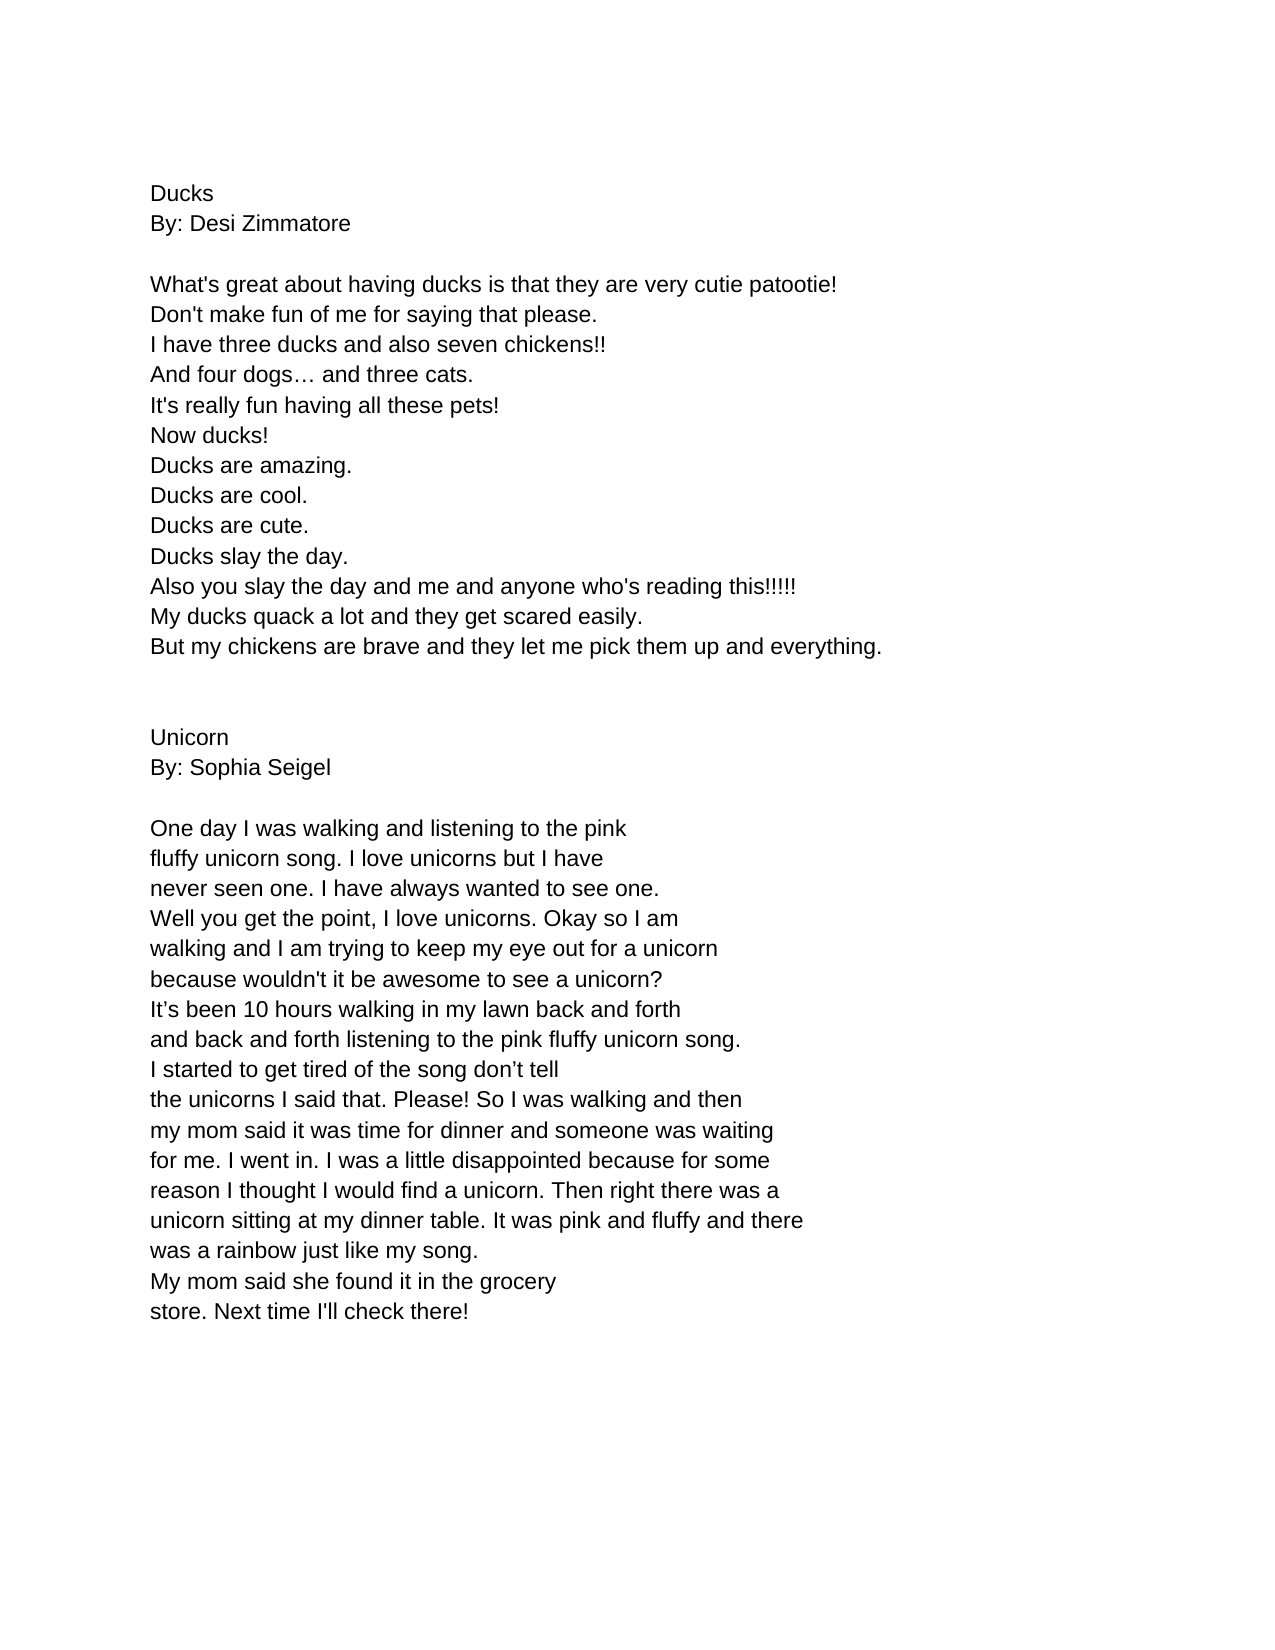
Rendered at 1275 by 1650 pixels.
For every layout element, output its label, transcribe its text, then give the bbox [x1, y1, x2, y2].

text Now ducks! [150, 422, 1125, 448]
text store. Next time I'll check there! [150, 1298, 1125, 1324]
text Unicorn [150, 724, 1125, 750]
text my mom said it was time for dinner and someone was waiting [150, 1117, 1125, 1143]
text My ducks quack a lot and they get scared easily. [150, 603, 1125, 629]
text Ducks are cute. [150, 512, 1125, 539]
text It’s been 10 hours walking in my lawn back and forth [150, 996, 1125, 1022]
text because wouldn't it be awesome to see a unicorn? [150, 966, 1125, 992]
text walking and I am trying to keep my eye out for a unicorn [150, 935, 1125, 962]
text Ducks slay the day. [150, 543, 1125, 569]
text unicorn sitting at my dinner table. It was pink and fluffy and there [150, 1207, 1125, 1234]
text Don't make fun of me for saying that please. [150, 301, 1125, 327]
text Ducks are cool. [150, 482, 1125, 509]
text never seen one. I have always wanted to see one. [150, 875, 1125, 901]
text Well you get the point, I love unicorns. Okay so I am [150, 905, 1125, 932]
text By: Sophia Seigel [150, 754, 1125, 781]
text Ducks are amazing. [150, 452, 1125, 478]
text One day I was walking and listening to the pink [150, 814, 1125, 841]
text reason I thought I would find a unicorn. Then right there was a [150, 1177, 1125, 1203]
text What's great about having ducks is that they are very cutie patootie! [150, 271, 1125, 297]
text I have three ducks and also seven chickens!! [150, 331, 1125, 358]
text I started to get tired of the song don’t tell [150, 1056, 1125, 1083]
text and back and forth listening to the pink fluffy unicorn song. [150, 1026, 1125, 1052]
text Also you slay the day and me and anyone who's reading this!!!!! [150, 573, 1125, 599]
text It's really fun having all these pets! [150, 392, 1125, 418]
text the unicorns I said that. Please! So I was walking and then [150, 1086, 1125, 1113]
text And four dogs… and three cats. [150, 361, 1125, 388]
text But my chickens are brave and they let me pick them up and everything. [150, 633, 1125, 660]
text was a rainbow just like my song. [150, 1237, 1125, 1264]
text My mom said she found it in the grocery [150, 1268, 1125, 1294]
text Ducks [150, 180, 1125, 207]
text By: Desi Zimmatore [150, 210, 1125, 237]
text fluffy unicorn song. I love unicorns but I have [150, 845, 1125, 871]
text for me. I went in. I was a little disappointed because for some [150, 1147, 1125, 1173]
